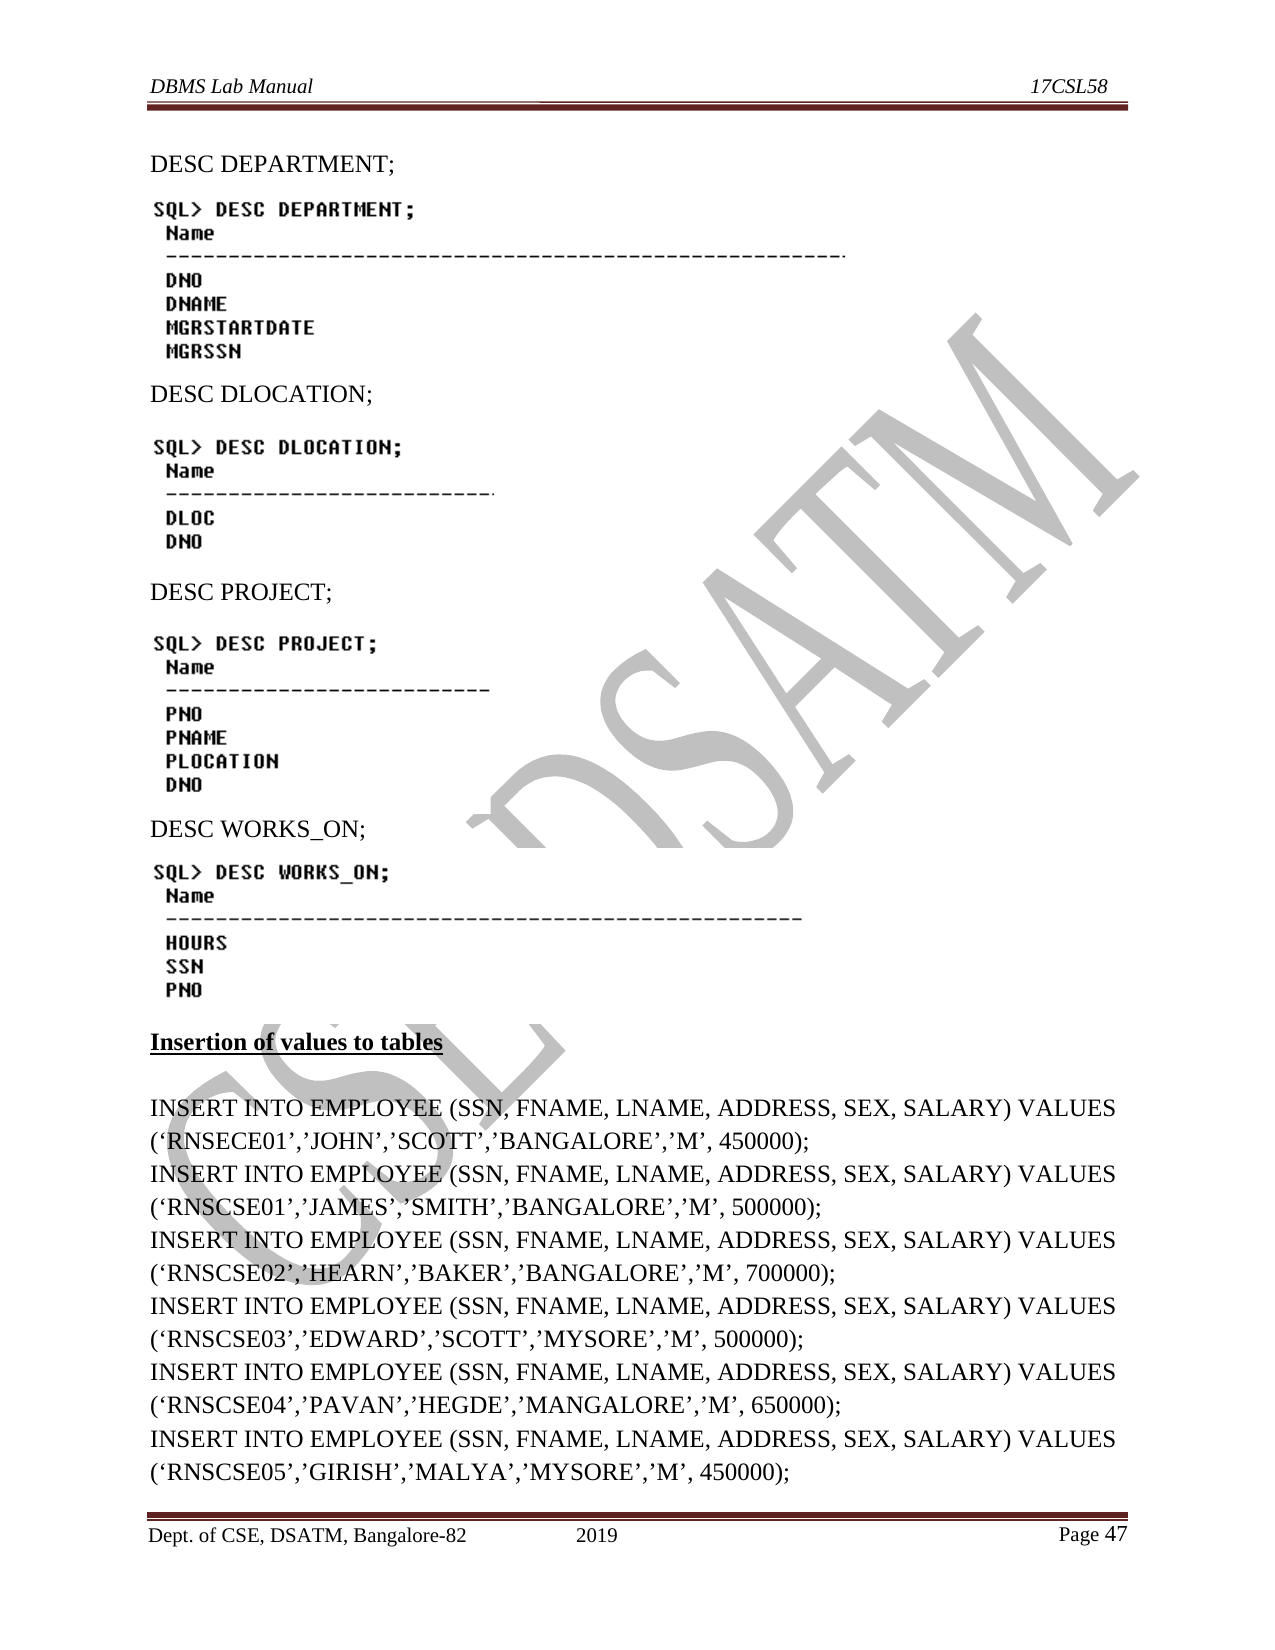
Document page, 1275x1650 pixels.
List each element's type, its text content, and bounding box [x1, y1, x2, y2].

text DESC DEPARTMENT; [150, 149, 1127, 178]
text INSERT INTO EMPLOYEE (SSN, FNAME, LNAME, ADDRESS, SEX, SALARY) VALUES (‘RNSCSE02’,’HEARN’,’BAKER’,’BANGALORE’,’M’, 700000); [150, 1225, 1119, 1287]
text INSERT INTO EMPLOYEE (SSN, FNAME, LNAME, ADDRESS, SEX, SALARY) VALUES (‘RNSECE01’,’JOHN’,’SCOTT’,’BANGALORE’,’M’, 450000); [150, 1093, 1119, 1155]
subtitle Insertion of values to tables [150, 1027, 1127, 1056]
text INSERT INTO EMPLOYEE (SSN, FNAME, LNAME, ADDRESS, SEX, SALARY) VALUES (‘RNSCSE01’,’JAMES’,’SMITH’,’BANGALORE’,’M’, 500000); [150, 1159, 1127, 1221]
text INSERT INTO EMPLOYEE (SSN, FNAME, LNAME, ADDRESS, SEX, SALARY) VALUES (‘RNSCSE05’,’GIRISH’,’MALYA’,’MYSORE’,’M’, 450000); [150, 1424, 1119, 1485]
picture [153, 412, 494, 574]
picture [153, 848, 805, 1024]
text INSERT INTO EMPLOYEE (SSN, FNAME, LNAME, ADDRESS, SEX, SALARY) VALUES (‘RNSCSE03’,’EDWARD’,’SCOTT’,’MYSORE’,’M’, 500000); [150, 1291, 1119, 1353]
picture [153, 182, 846, 379]
picture [153, 610, 491, 814]
text INSERT INTO EMPLOYEE (SSN, FNAME, LNAME, ADDRESS, SEX, SALARY) VALUES (‘RNSCSE04’,’PAVAN’,’HEGDE’,’MANGALORE’,’M’, 650000); [150, 1357, 1119, 1419]
text DESC PROJECT; [150, 577, 1127, 606]
